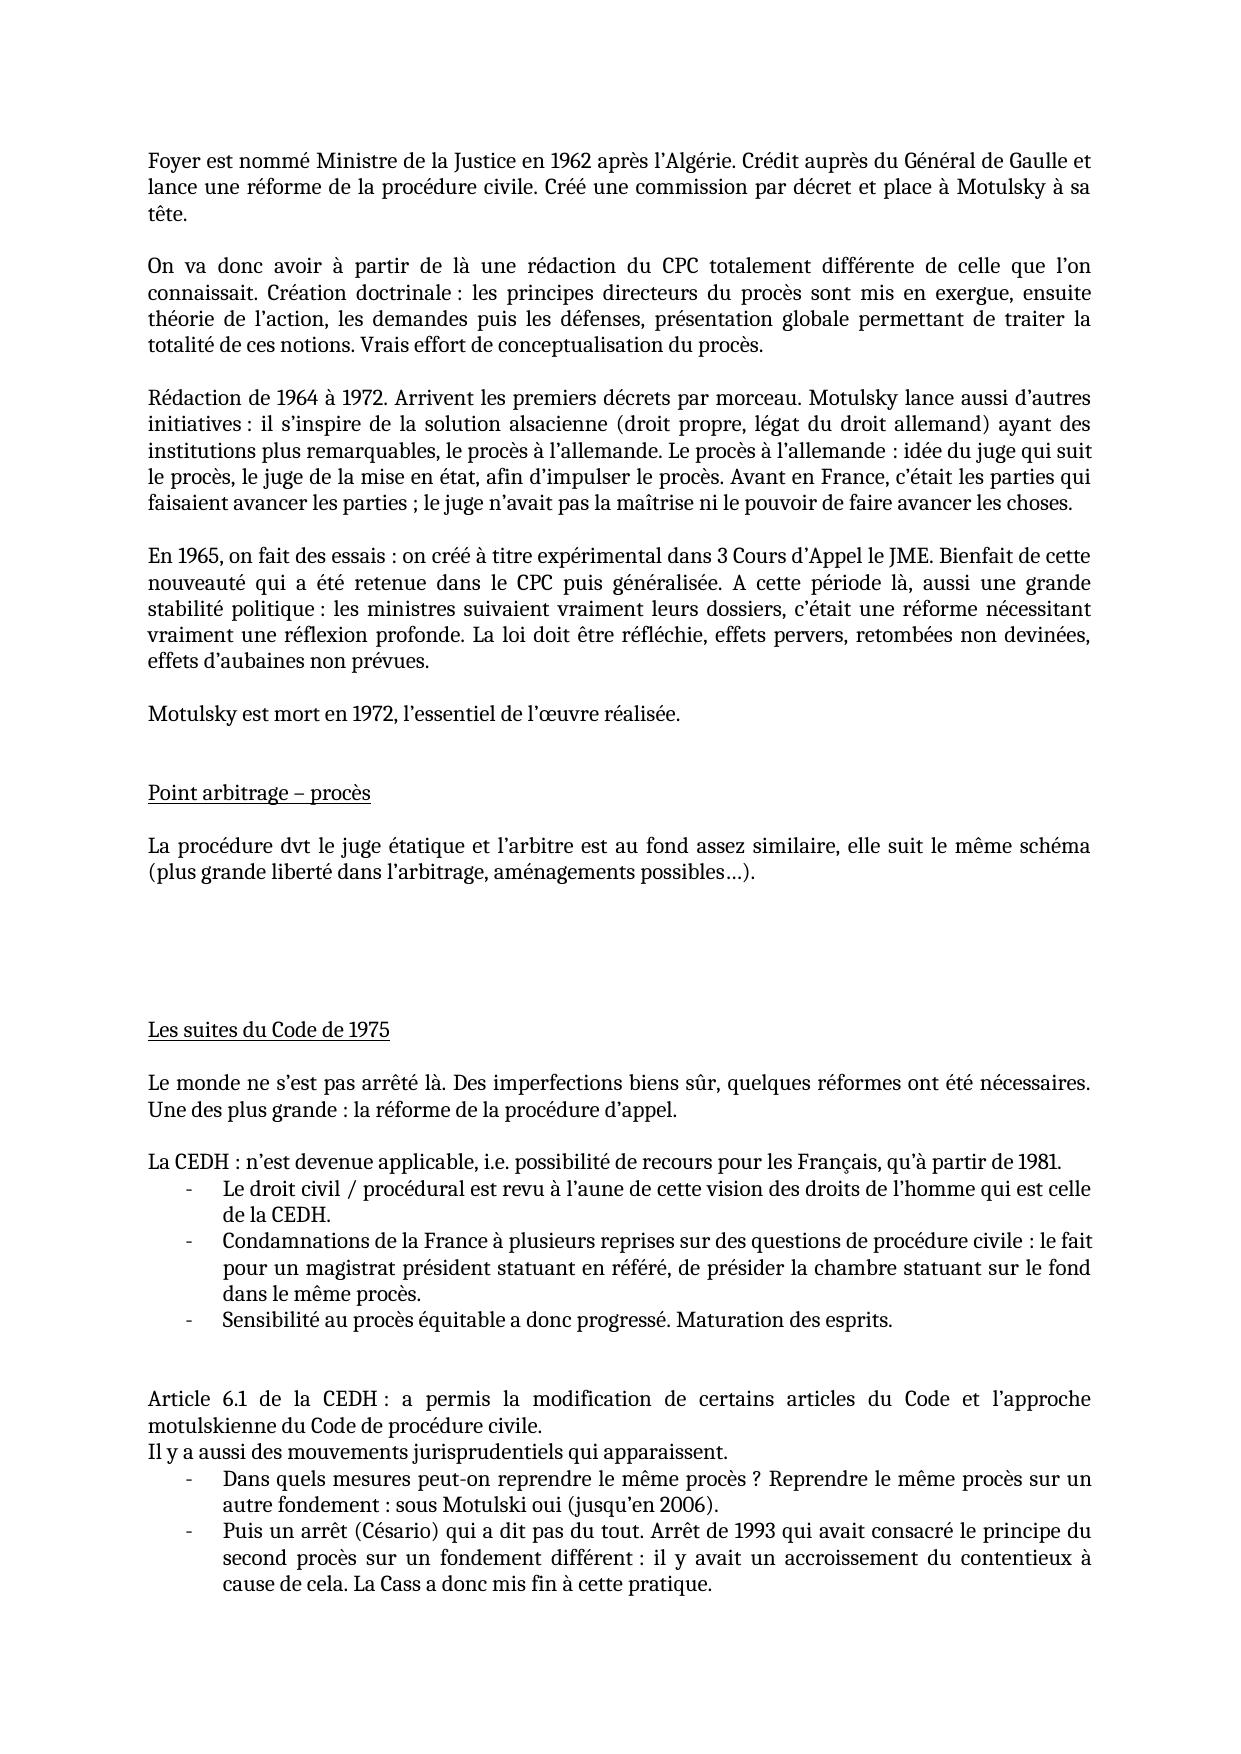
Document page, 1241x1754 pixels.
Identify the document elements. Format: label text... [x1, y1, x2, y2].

text La CEDH : n’est devenue applicable, i.e. possibilité de recours pour les Français, qu’à partir de 1981. [148, 1149, 1093, 1175]
text Motulsky est mort en 1972, l’essentiel de l’œuvre réalisée. [148, 701, 1093, 727]
text Article 6.1 de la CEDH : a permis la modification de certains articles du Code et l’approche motulskienne du Code de procédure civile. [148, 1386, 1093, 1439]
text Point arbitrage – procès [148, 780, 1093, 806]
text Les suites du Code de 1975 [148, 1017, 1093, 1044]
list Dans quels mesures peut-on reprendre le même procès ? Reprendre le même procès sur un autre fondement : sous Motulski oui (jusqu’en 2006). [185, 1465, 1093, 1518]
text Rédaction de 1964 à 1972. Arrivent les premiers décrets par morceau. Motulsky lance aussi d’autres initiatives : il s’inspire de la solution alsacienne (droit propre, légat du droit allemand) ayant des institutions plus remarquables, le procès à l’allemande. Le procès à l’allemande : idée du juge qui suit le procès, le juge de la mise en état, afin d’impulser le procès. Avant en France, c’était les parties qui faisaient avancer les parties ; le juge n’avait pas la maîtrise ni le pouvoir de faire avancer les choses. [148, 385, 1093, 517]
list Sensibilité au procès équitable a donc progressé. Maturation des esprits. [185, 1307, 1093, 1333]
list Le droit civil / procédural est revu à l’aune de cette vision des droits de l’homme qui est celle de la CEDH. [185, 1175, 1093, 1228]
text On va donc avoir à partir de là une rédaction du CPC totalement différente de celle que l’on connaissait. Création doctrinale : les principes directeurs du procès sont mis en exergue, ensuite théorie de l’action, les demandes puis les défenses, présentation globale permettant de traiter la totalité de ces notions. Vrais effort de conceptualisation du procès. [148, 253, 1093, 358]
text En 1965, on fait des essais : on créé à titre expérimental dans 3 Cours d’Appel le JME. Bienfait de cette nouveauté qui a été retenue dans le CPC puis généralisée. A cette période là, aussi une grande stabilité politique : les ministres suivaient vraiment leurs dossiers, c’était une réforme nécessitant vraiment une réflexion profonde. La loi doit être réfléchie, effets pervers, retombées non devinées, effets d’aubaines non prévues. [148, 543, 1093, 675]
text La procédure dvt le juge étatique et l’arbitre est au fond assez similaire, elle suit le même schéma (plus grande liberté dans l’arbitrage, aménagements possibles…). [148, 833, 1093, 886]
list Condamnations de la France à plusieurs reprises sur des questions de procédure civile : le fait pour un magistrat président statuant en référé, de présider la chambre statuant sur le fond dans le même procès. [185, 1228, 1093, 1307]
text Il y a aussi des mouvements jurisprudentiels qui apparaissent. [148, 1439, 1093, 1465]
list Puis un arrêt (Césario) qui a dit pas du tout. Arrêt de 1993 qui avait consacré le principe du second procès sur un fondement différent : il y avait un accroissement du contentieux à cause de cela. La Cass a donc mis fin à cette pratique. [185, 1518, 1093, 1597]
text Foyer est nommé Ministre de la Justice en 1962 après l’Algérie. Crédit auprès du Général de Gaulle et lance une réforme de la procédure civile. Créé une commission par décret et place à Motulsky à sa tête. [148, 148, 1093, 227]
text Le monde ne s’est pas arrêté là. Des imperfections biens sûr, quelques réformes ont été nécessaires. Une des plus grande : la réforme de la procédure d’appel. [148, 1070, 1093, 1123]
